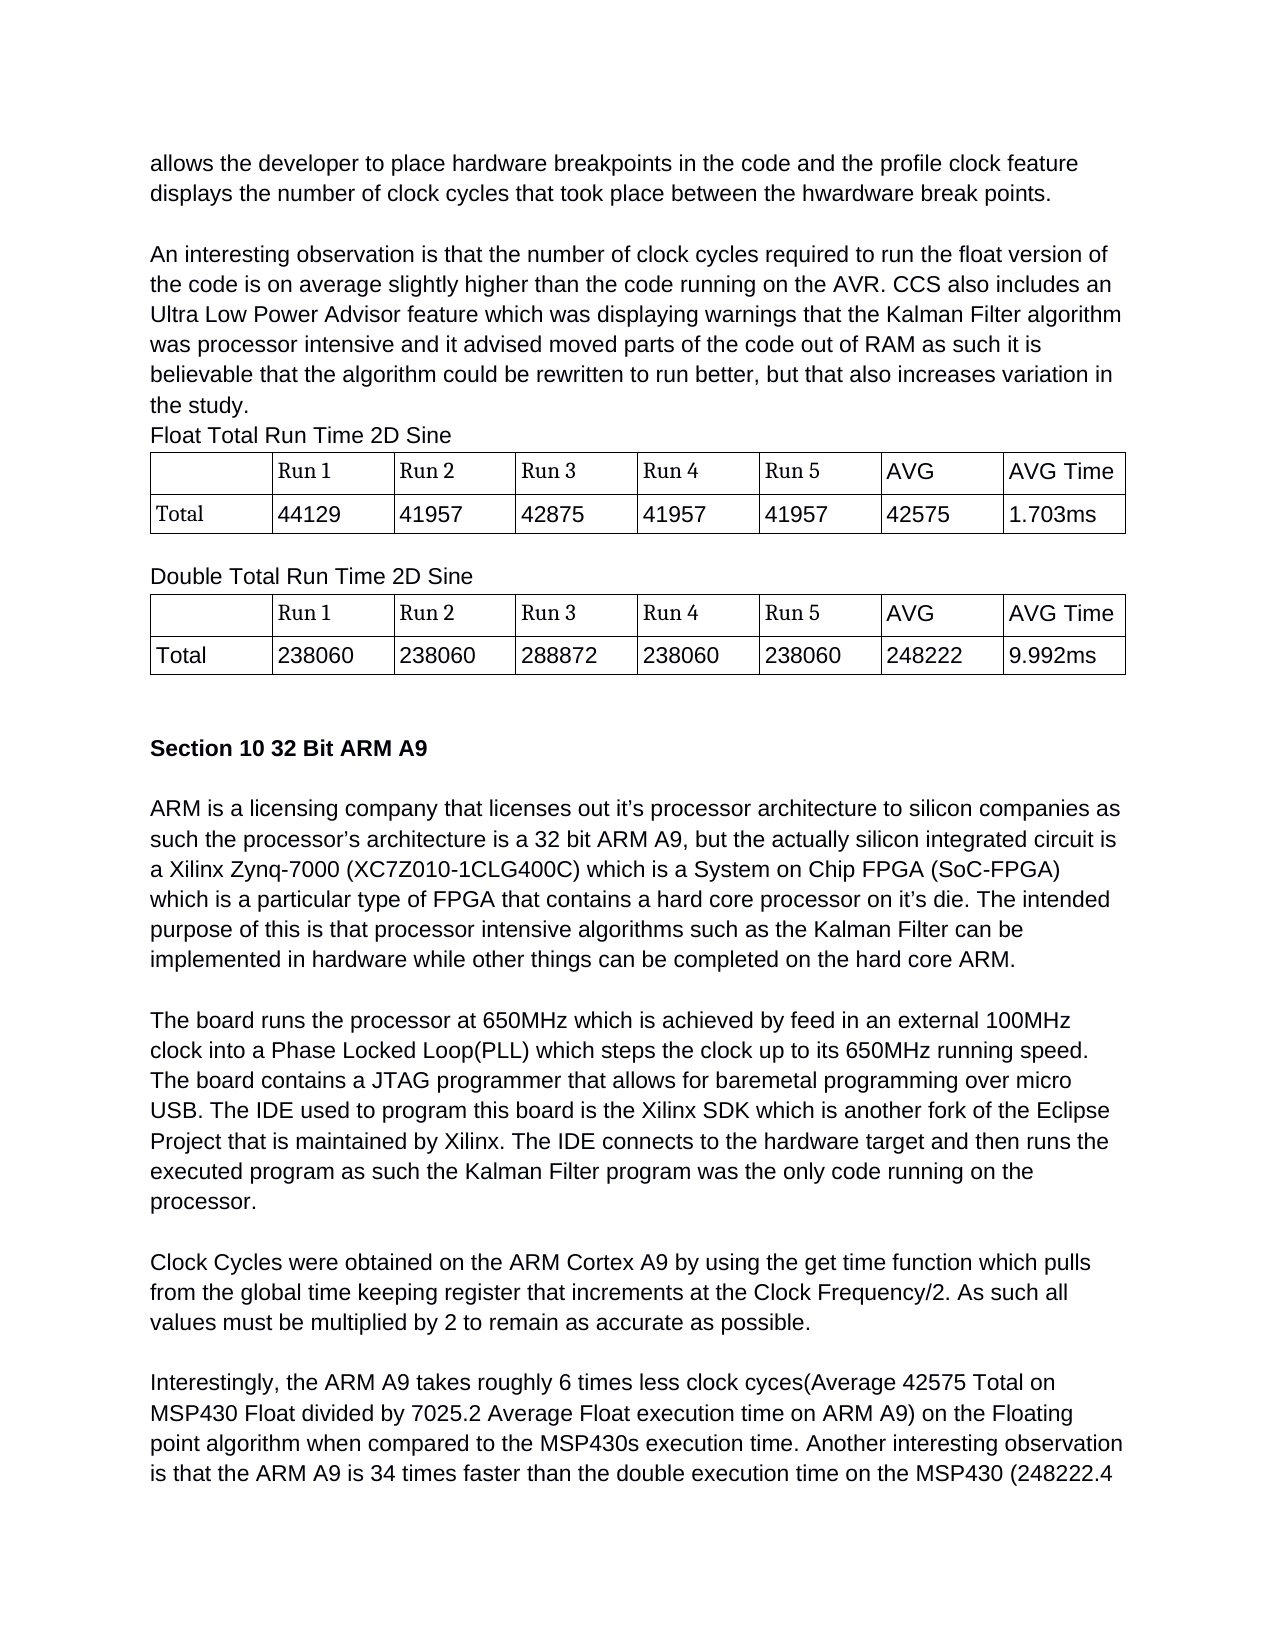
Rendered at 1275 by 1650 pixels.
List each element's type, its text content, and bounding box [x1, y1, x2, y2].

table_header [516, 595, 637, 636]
text Double Total Run Time 2D Sine [150, 563, 1125, 590]
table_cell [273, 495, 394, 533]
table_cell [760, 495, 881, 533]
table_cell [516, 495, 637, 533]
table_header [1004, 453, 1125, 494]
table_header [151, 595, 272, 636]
text The board runs the processor at 650MHz which is achieved by feed in an external 100MHz clock into a Phase Locked Loop(PLL) which steps the clock up to its 650MHz running speed. The board contains a JTAG programmer that allows for baremetal programming over micro USB. The IDE used to program this board is the Xilinx SDK which is another fork of the Eclipse Project that is maintained by Xilinx. The IDE connects to the hardware target and then runs the executed program as such the Kalman Filter program was the only code running on the processor. [150, 1007, 1125, 1214]
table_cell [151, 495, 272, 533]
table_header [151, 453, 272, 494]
text Clock Cycles were obtained on the ARM Cortex A9 by using the get time function which pulls from the global time keeping register that increments at the Clock Frequency/2. As such all values must be multiplied by 2 to remain as accurate as possible. [150, 1248, 1125, 1335]
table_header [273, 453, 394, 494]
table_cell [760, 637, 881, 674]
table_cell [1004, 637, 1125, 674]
text ARM is a licensing company that licenses out it’s processor architecture to silicon companies as such the processor’s architecture is a 32 bit ARM A9, but the actually silicon integrated circuit is a Xilinx Zynq-7000 (XC7Z010-1CLG400C) which is a System on Chip FPGA (SoC-FPGA) which is a particular type of FPGA that contains a hard core processor on it’s die. The intended purpose of this is that processor intensive algorithms such as the Kalman Filter can be implemented in hardware while other things can be completed on the hard core ARM. [150, 795, 1125, 973]
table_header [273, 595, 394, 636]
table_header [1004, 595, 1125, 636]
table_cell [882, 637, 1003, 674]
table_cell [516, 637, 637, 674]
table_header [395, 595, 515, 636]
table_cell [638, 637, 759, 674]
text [150, 1369, 1125, 1486]
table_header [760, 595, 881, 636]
text Float Total Run Time 2D Sine [150, 422, 1125, 448]
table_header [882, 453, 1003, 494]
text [150, 150, 1125, 207]
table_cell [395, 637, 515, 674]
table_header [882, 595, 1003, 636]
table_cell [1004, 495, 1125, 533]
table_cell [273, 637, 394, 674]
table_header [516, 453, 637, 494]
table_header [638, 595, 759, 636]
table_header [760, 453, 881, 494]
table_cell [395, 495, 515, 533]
text Section 10 32 Bit ARM A9 [150, 735, 1125, 761]
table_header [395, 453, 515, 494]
text An interesting observation is that the number of clock cycles required to run the float version of the code is on average slightly higher than the code running on the AVR. CCS also includes an Ultra Low Power Advisor feature which was displaying warnings that the Kalman Filter algorithm was processor intensive and it advised moved parts of the code out of RAM as such it is believable that the algorithm could be rewritten to run better, but that also increases variation in the study. [150, 241, 1125, 418]
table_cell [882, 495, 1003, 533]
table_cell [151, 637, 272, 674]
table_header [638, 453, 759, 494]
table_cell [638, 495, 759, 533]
